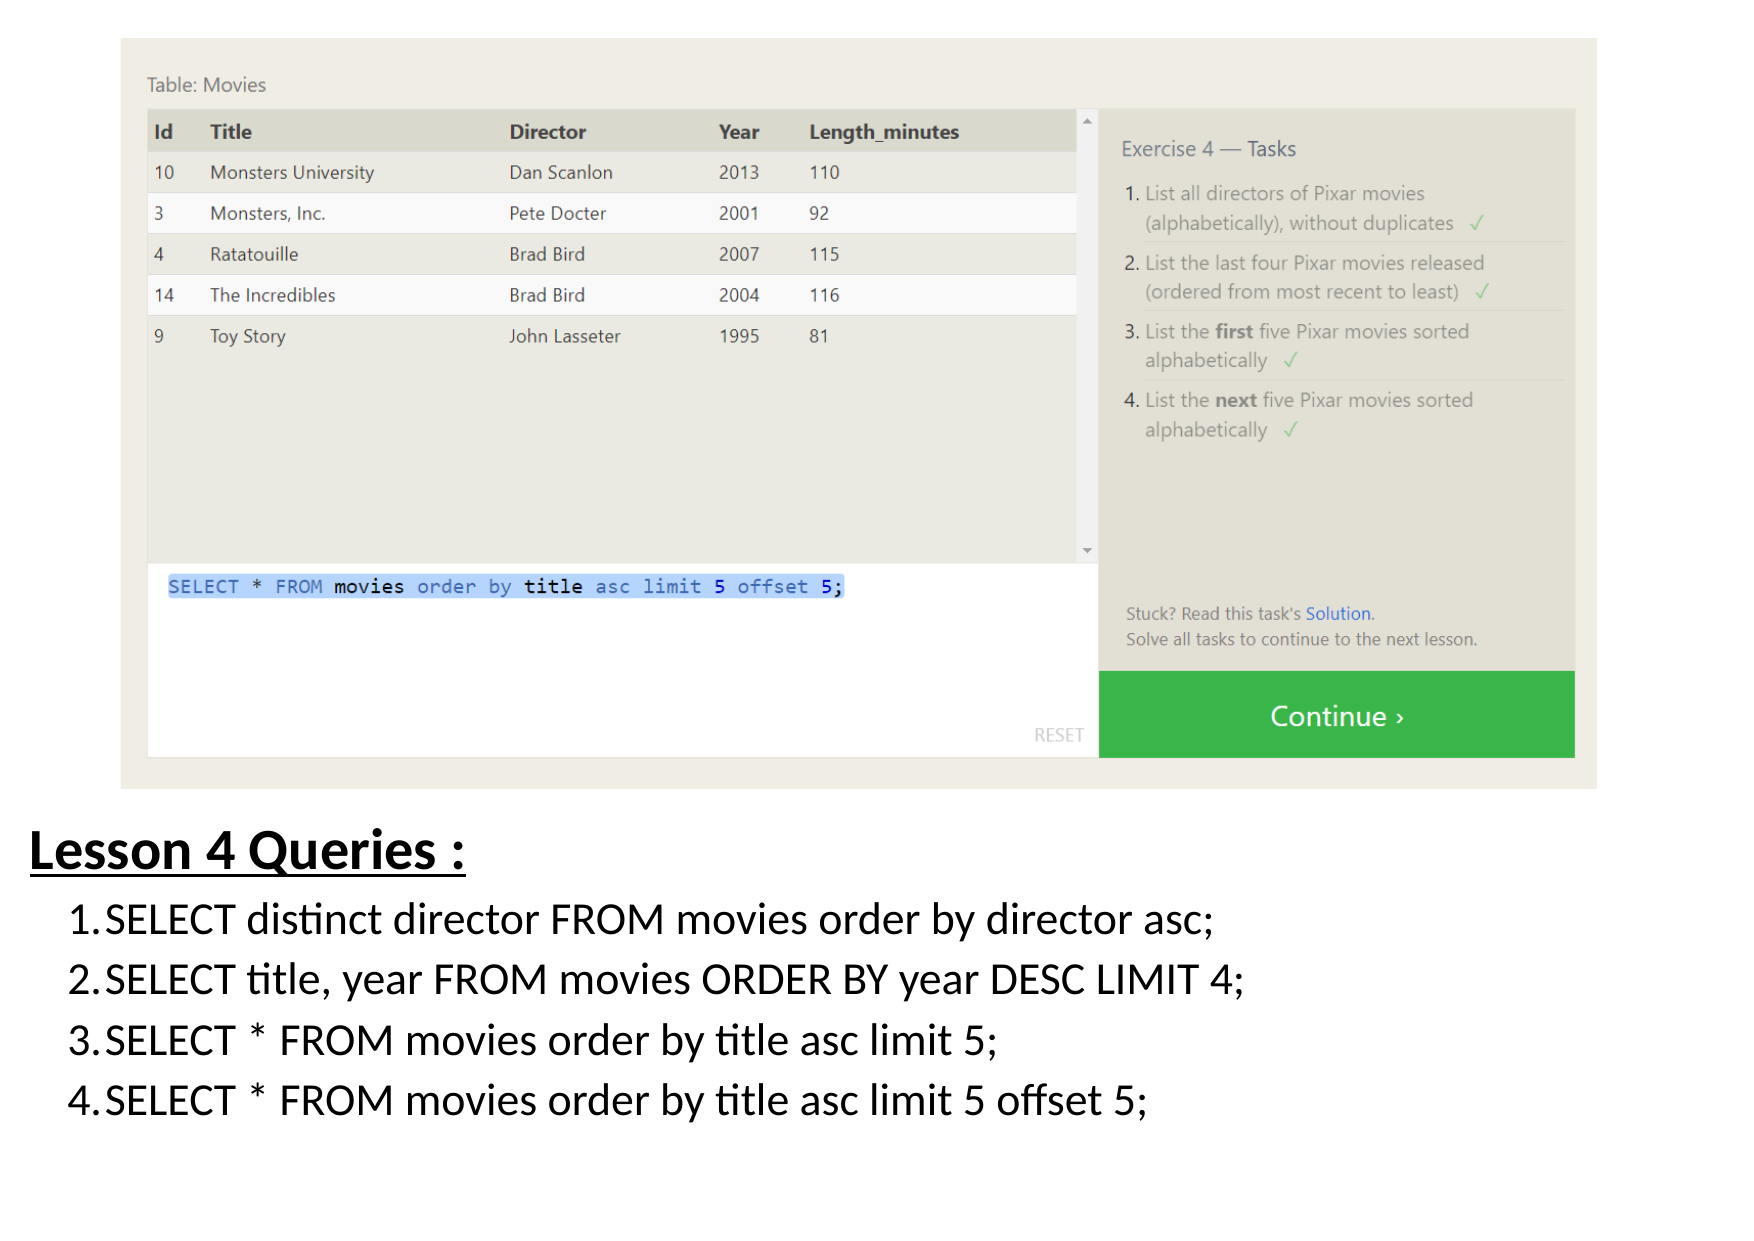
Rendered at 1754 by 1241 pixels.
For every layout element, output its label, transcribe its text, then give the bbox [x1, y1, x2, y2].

list SELECT * FROM movies order by title asc limit 5 offset 5; [67, 1071, 1728, 1127]
picture [120, 38, 1597, 789]
text Lesson 4 Queries : [29, 813, 1728, 884]
list SELECT * FROM movies order by title asc limit 5; [67, 1011, 1728, 1067]
list SELECT title, year FROM movies ORDER BY year DESC LIMIT 4; [67, 950, 1728, 1006]
list SELECT distinct director FROM movies order by director asc; [67, 890, 1728, 946]
